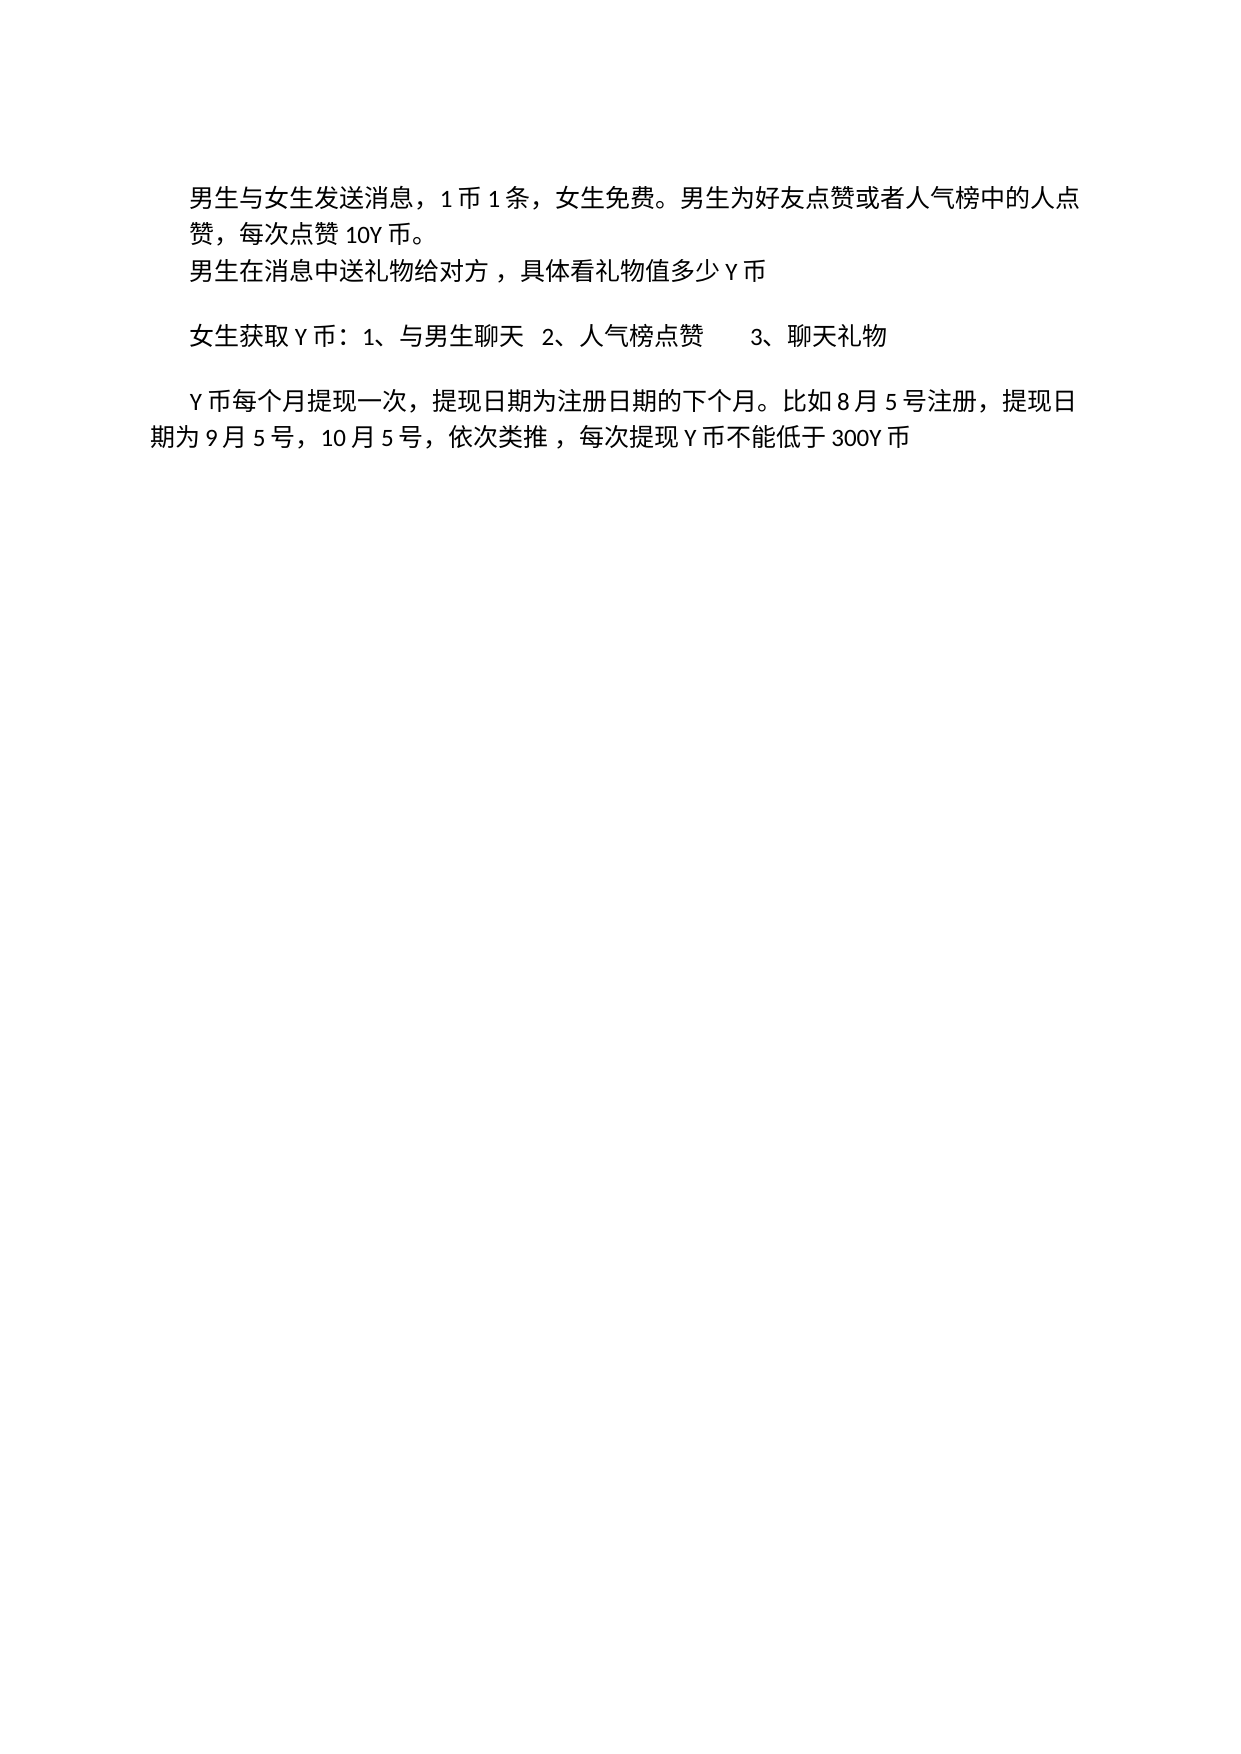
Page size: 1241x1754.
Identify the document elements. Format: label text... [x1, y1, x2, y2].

text Y币每个月提现一次，提现日期为注册日期的下个月。比如8月5号注册，提现日期为9月5号，10月5号，依次类推 ，每次提现Y币不能低于300Y币 [150, 381, 1090, 454]
text 女生获取Y币：1、与男生聊天 2、人气榜点赞 3、聊天礼物 [189, 316, 1090, 352]
text 男生在消息中送礼物给对方 ，具体看礼物值多少Y币 [189, 251, 1090, 287]
text 男生与女生发送消息，1币1条，女生免费。男生为好友点赞或者人气榜中的人点赞，每次点赞10Y币。 [189, 179, 1090, 251]
